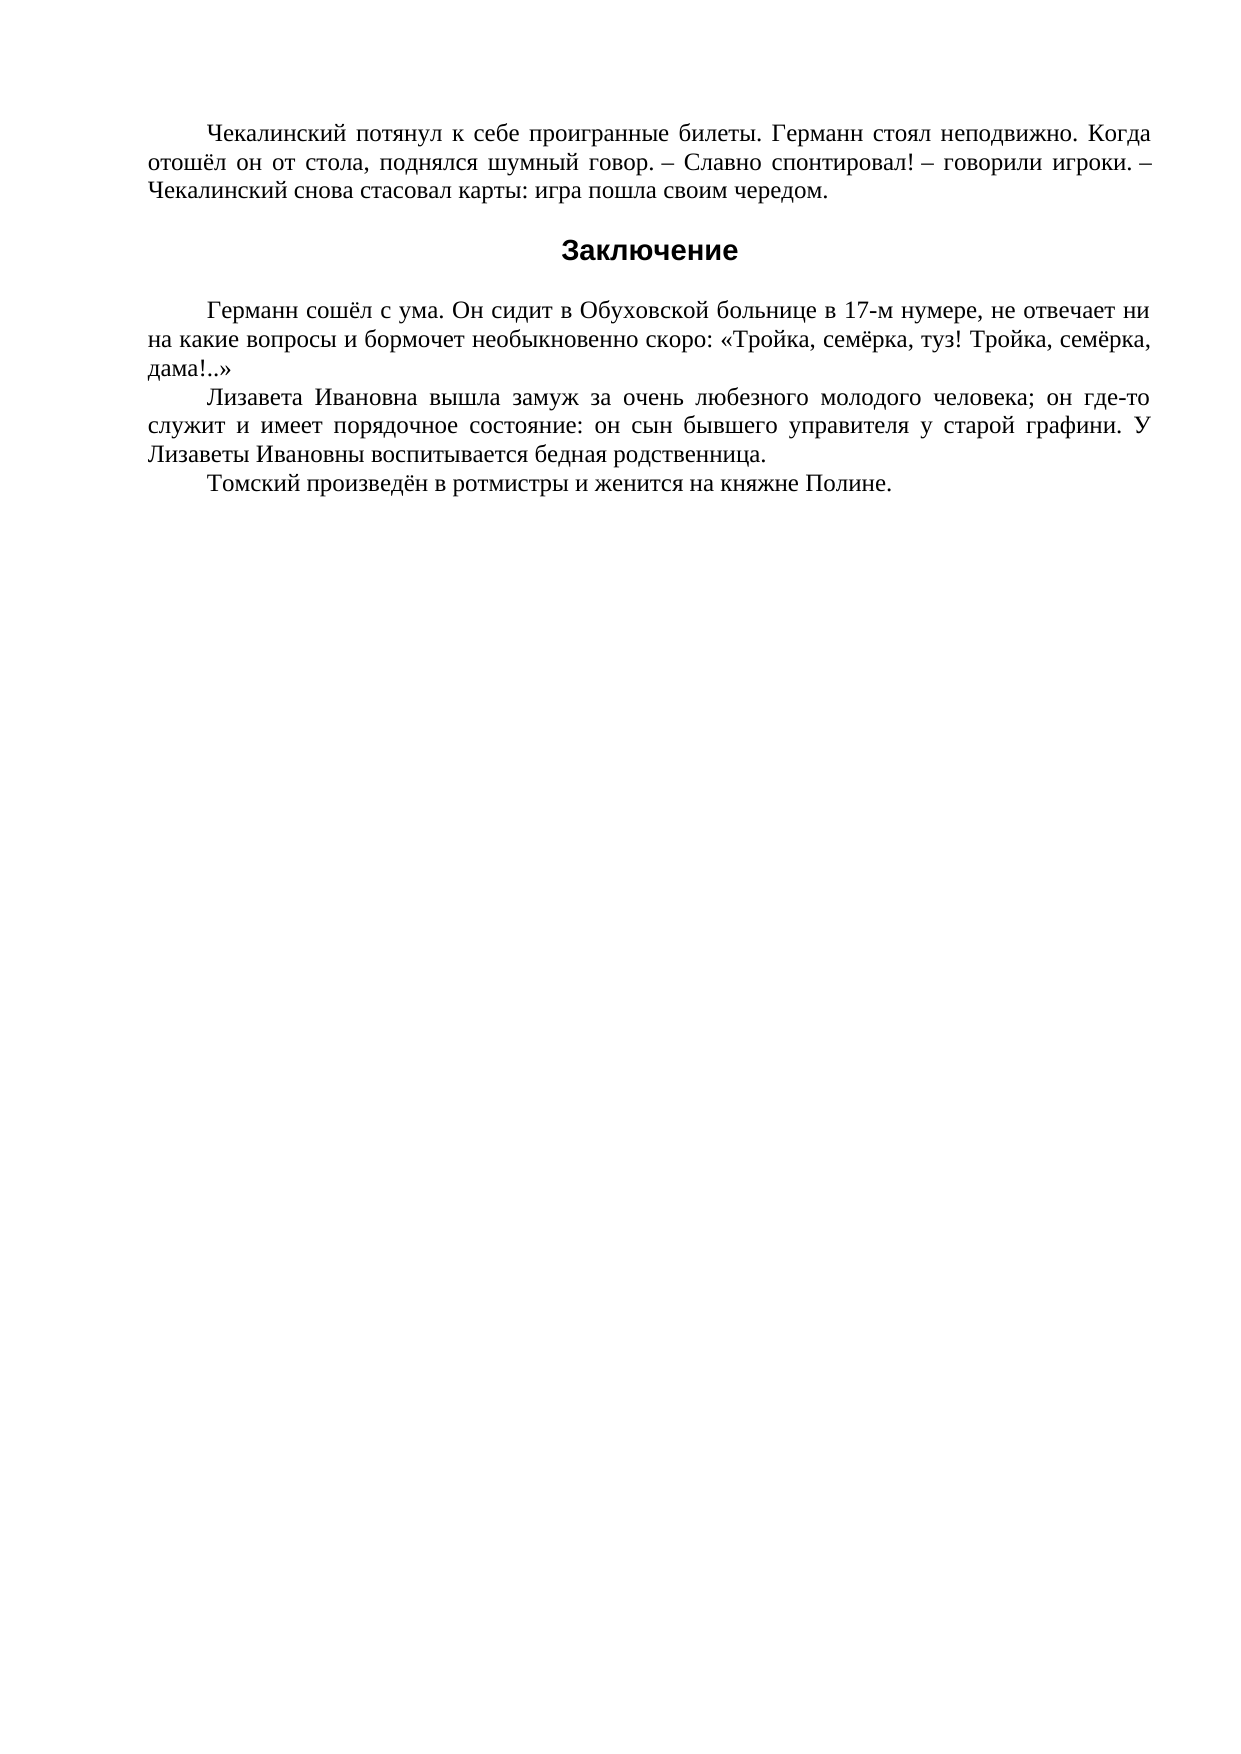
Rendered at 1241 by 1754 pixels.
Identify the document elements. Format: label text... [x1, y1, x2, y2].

text Германн сошёл с ума. Он сидит в Обуховской больнице в 17-м нумере, не отвечает ни на какие вопросы и бормочет необыкновенно скоро: «Тройка, семёрка, туз! Тройка, семёрка, дама!..» [148, 295, 1152, 382]
text Лизавета Ивановна вышла замуж за очень любезного молодого человека; он где-то служит и имеет порядочное состояние: он сын бывшего управителя у старой графини. У Лизаветы Ивановны воспитывается бедная родственница. [148, 382, 1152, 468]
subtitle Заключение [148, 233, 1152, 267]
text Томский произведён в ротмистры и женится на княжне Полине. [148, 468, 1152, 497]
text Чекалинский потянул к себе проигранные билеты. Германн стоял неподвижно. Когда отошёл он от стола, поднялся шумный говор. – Славно спонтировал! – говорили игроки. – Чекалинский снова стасовал карты: игра пошла своим чередом. [148, 118, 1152, 204]
